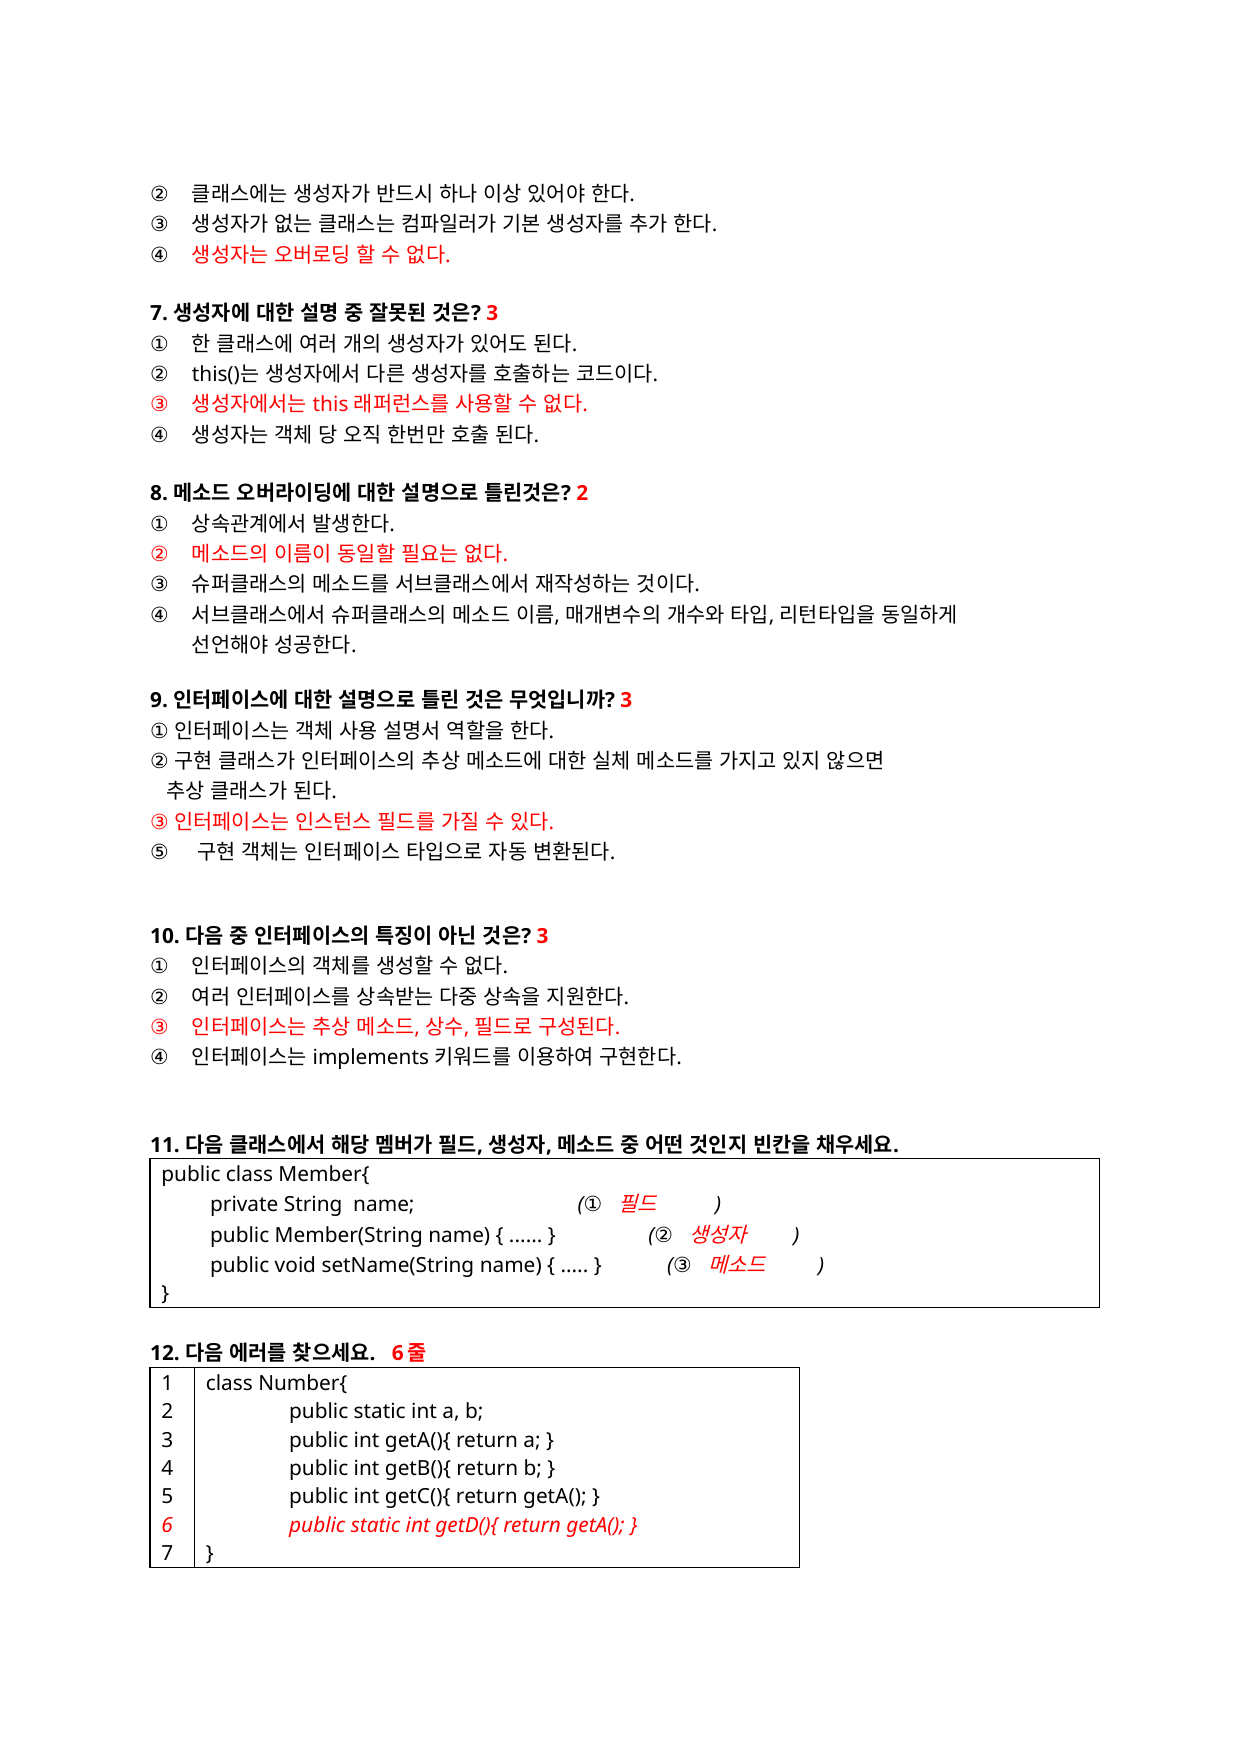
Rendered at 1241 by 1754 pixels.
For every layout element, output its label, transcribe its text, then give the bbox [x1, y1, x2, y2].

list 생성자는 오버로딩 할 수 없다. [150, 238, 1090, 268]
text 11. 다음 클래스에서 해당 멤버가 필드, 생성자, 메소드 중 어떤 것인지 빈칸을 채우세요. [150, 1128, 1090, 1158]
list 구현 객체는 인터페이스 타입으로 자동 변환된다. [150, 835, 1090, 866]
list 선언해야 성공한다. [192, 628, 1090, 658]
list 슈퍼클래스의 메소드를 서브클래스에서 재작성하는 것이다. [150, 567, 1090, 598]
text 추상 클래스가 된다. [150, 775, 1090, 805]
list 여러 인터페이스를 상속받는 다중 상속을 지원한다. [150, 980, 1090, 1010]
list 클래스에는 생성자가 반드시 하나 이상 있어야 한다. [150, 177, 1090, 207]
text ① 인터페이스는 객체 사용 설명서 역할을 한다. [150, 714, 1090, 744]
list 생성자는 객체 당 오직 한번만 호출 된다. [150, 418, 1090, 448]
list 생성자가 없는 클래스는 컴파일러가 기본 생성자를 추가 한다. [150, 207, 1090, 238]
table_header public class Member{ private String name; (① 필드 ) public Member(String name) { ...... } (② 생성자 ) public void setName(String name) { ..... } (③ 메소드 ) } [151, 1159, 1099, 1307]
list 상속관계에서 발생한다. [150, 507, 1090, 537]
text 12. 다음 에러를 찾으세요. 6줄 [150, 1336, 1090, 1367]
text 10. 다음 중 인터페이스의 특징이 아닌 것은? 3 [150, 919, 1090, 950]
list 메소드의 이름이 동일할 필요는 없다. [150, 537, 1090, 567]
text 9. 인터페이스에 대한 설명으로 틀린 것은 무엇입니까? 3 [150, 684, 1090, 714]
list 한 클래스에 여러 개의 생성자가 있어도 된다. [150, 327, 1090, 357]
table_header class Number{ public static int a, b; public int getA(){ return a; } public int getB(){ return b; } public int getC(){ return getA(); } public static int getD(){ return getA(); } } [195, 1368, 799, 1567]
list this()는 생성자에서 다른 생성자를 호출하는 코드이다. [150, 357, 1090, 387]
list 인터페이스는 implements 키워드를 이용하여 구현한다. [150, 1041, 1090, 1071]
text ② 구현 클래스가 인터페이스의 추상 메소드에 대한 실체 메소드를 가지고 있지 않으면 [150, 744, 1090, 775]
list 생성자에서는 this 래퍼런스를 사용할 수 없다. [150, 387, 1090, 418]
list 인터페이스의 객체를 생성할 수 없다. [150, 950, 1090, 980]
text 7. 생성자에 대한 설명 중 잘못된 것은? 3 [150, 297, 1090, 327]
list 서브클래스에서 슈퍼클래스의 메소드 이름, 매개변수의 개수와 타입, 리턴타입을 동일하게 [150, 598, 1090, 628]
text ③ 인터페이스는 인스턴스 필드를 가질 수 있다. [150, 805, 1090, 835]
table_header 1 2 3 4 5 6 7 [151, 1368, 194, 1567]
list 인터페이스는 추상 메소드, 상수, 필드로 구성된다. [150, 1010, 1090, 1041]
text 8. 메소드 오버라이딩에 대한 설명으로 틀린것은? 2 [150, 477, 1090, 507]
